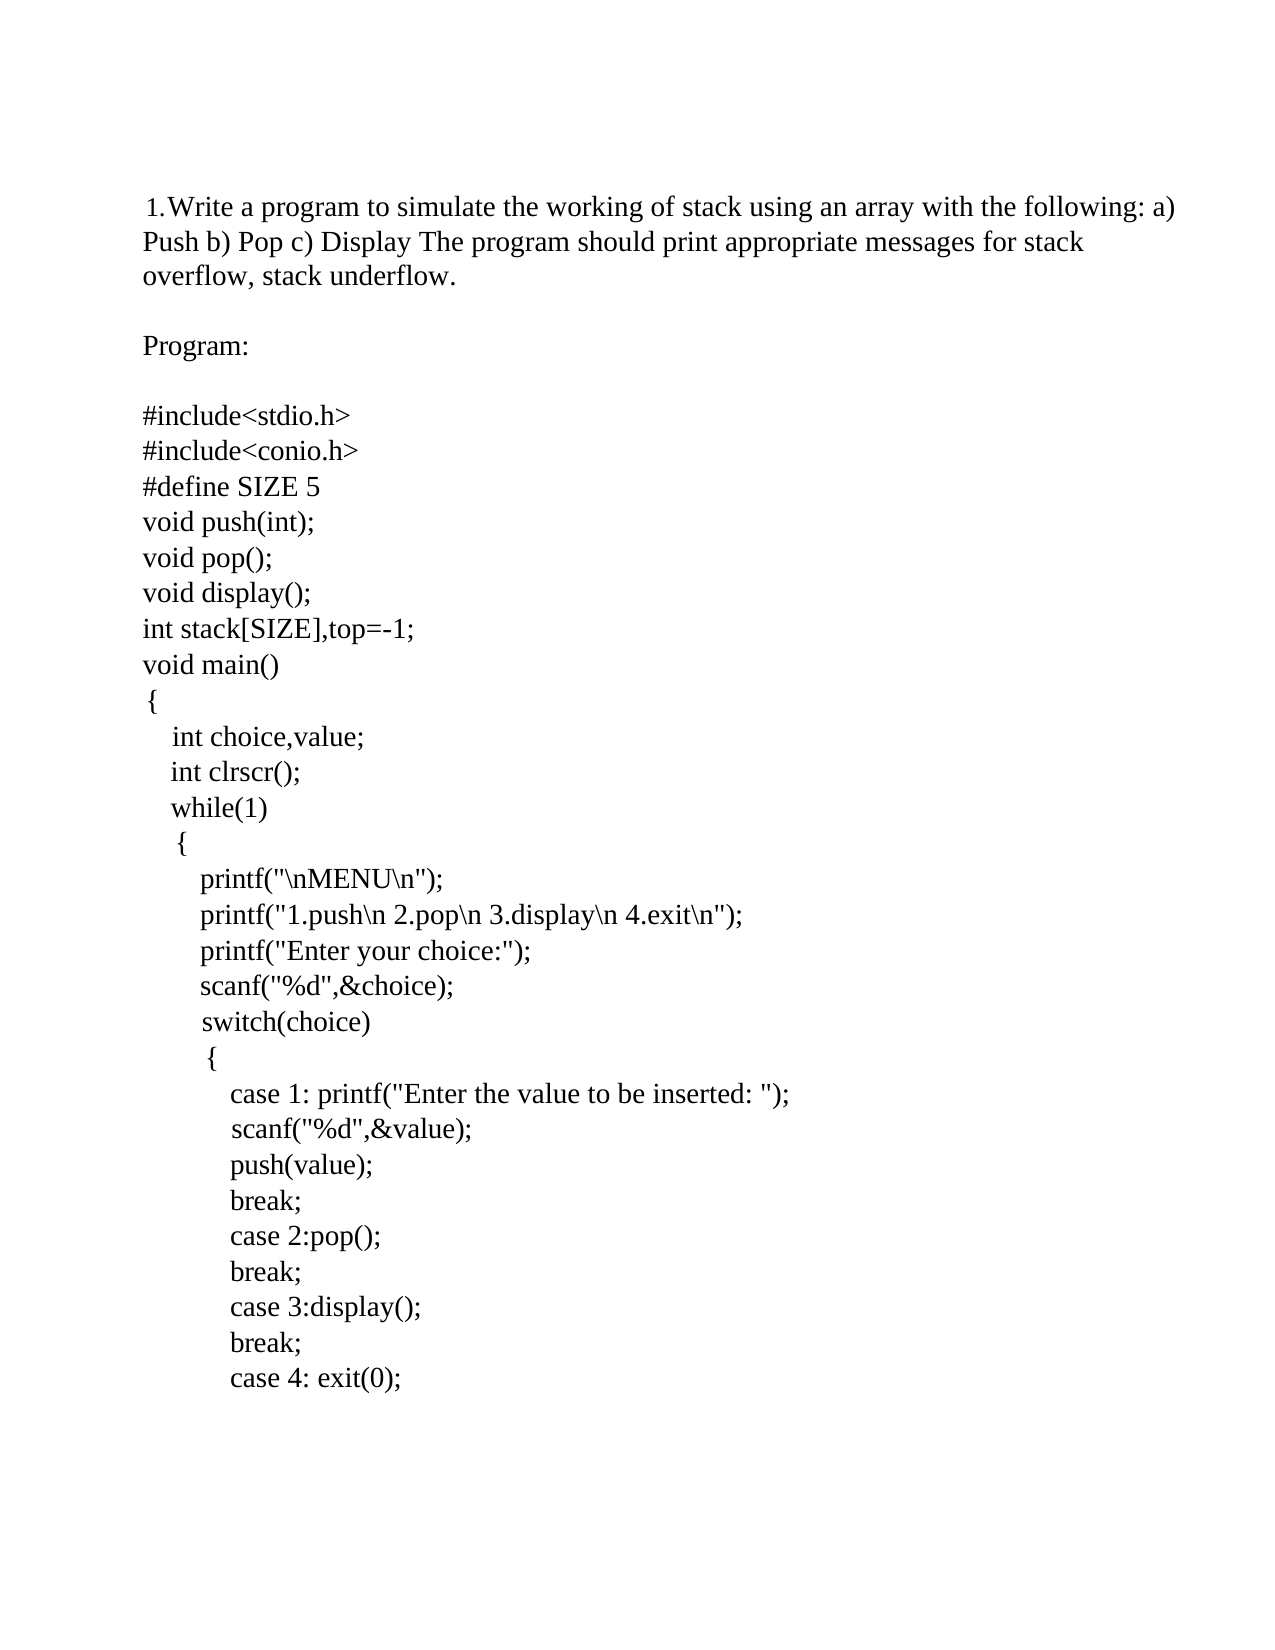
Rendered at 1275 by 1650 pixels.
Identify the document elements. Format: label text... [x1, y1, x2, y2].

text case 1: printf("Enter the value to be inserted: "); scanf("%d",&value); [230, 1076, 972, 1145]
text { [175, 825, 1237, 859]
text push(value); break; [230, 1147, 415, 1216]
text { [205, 1040, 1237, 1073]
text printf("\nMENU\n"); [200, 861, 1237, 895]
text case 2:pop(); break; [230, 1218, 415, 1287]
list Write a program to simulate the working of stack using an array with the following: a) Push b) Pop c) Display The program should print appropriate messages for stack overflow, stack underflow. [142, 189, 1201, 292]
text int stack[SIZE],top=-1; void main() [142, 612, 415, 681]
text { [145, 683, 1237, 716]
text case 3:display(); break; [230, 1289, 422, 1358]
text void display(); [142, 576, 1237, 609]
text #include<stdio.h> #include<conio.h> #define SIZE 5 void push(int); void pop(); [142, 398, 363, 573]
text printf("1.push\n 2.pop\n 3.display\n 4.exit\n"); printf("Enter your choice:"); scanf("%d",&choice); [200, 897, 750, 1002]
text case 4: exit(0); [230, 1360, 1237, 1394]
text switch(choice) [202, 1004, 1237, 1037]
text Program: [142, 328, 1237, 362]
text int choice,value; int clrscr(); while(1) [170, 719, 365, 823]
